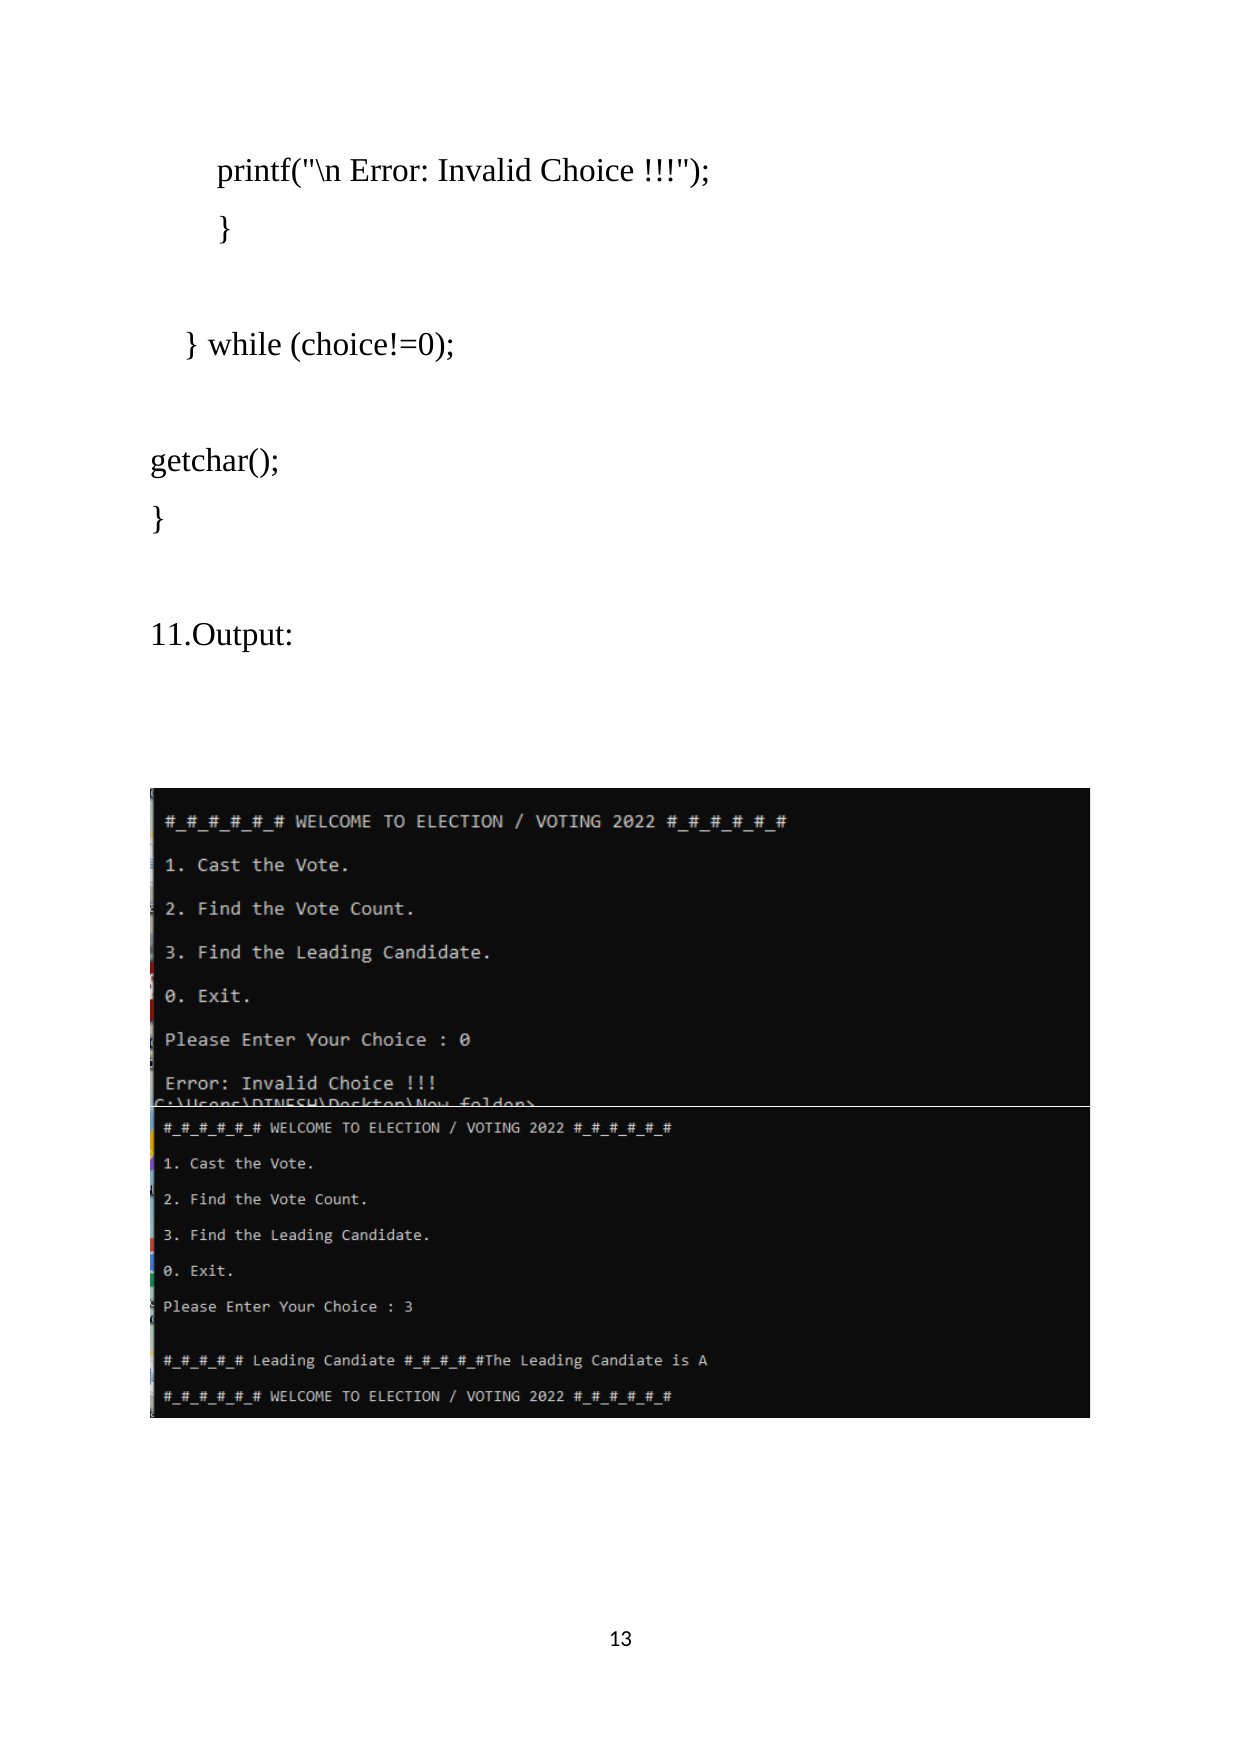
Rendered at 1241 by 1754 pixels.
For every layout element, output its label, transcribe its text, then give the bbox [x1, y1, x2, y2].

text printf("\n Error: Invalid Choice !!!"); [150, 150, 1090, 188]
text getchar(); [150, 440, 1090, 478]
picture [150, 788, 1091, 1106]
text } [150, 208, 1090, 246]
text 11.Output: [150, 614, 1090, 652]
picture [150, 1107, 1091, 1418]
text } while (choice!=0); [150, 324, 1090, 362]
text } [150, 498, 1090, 536]
